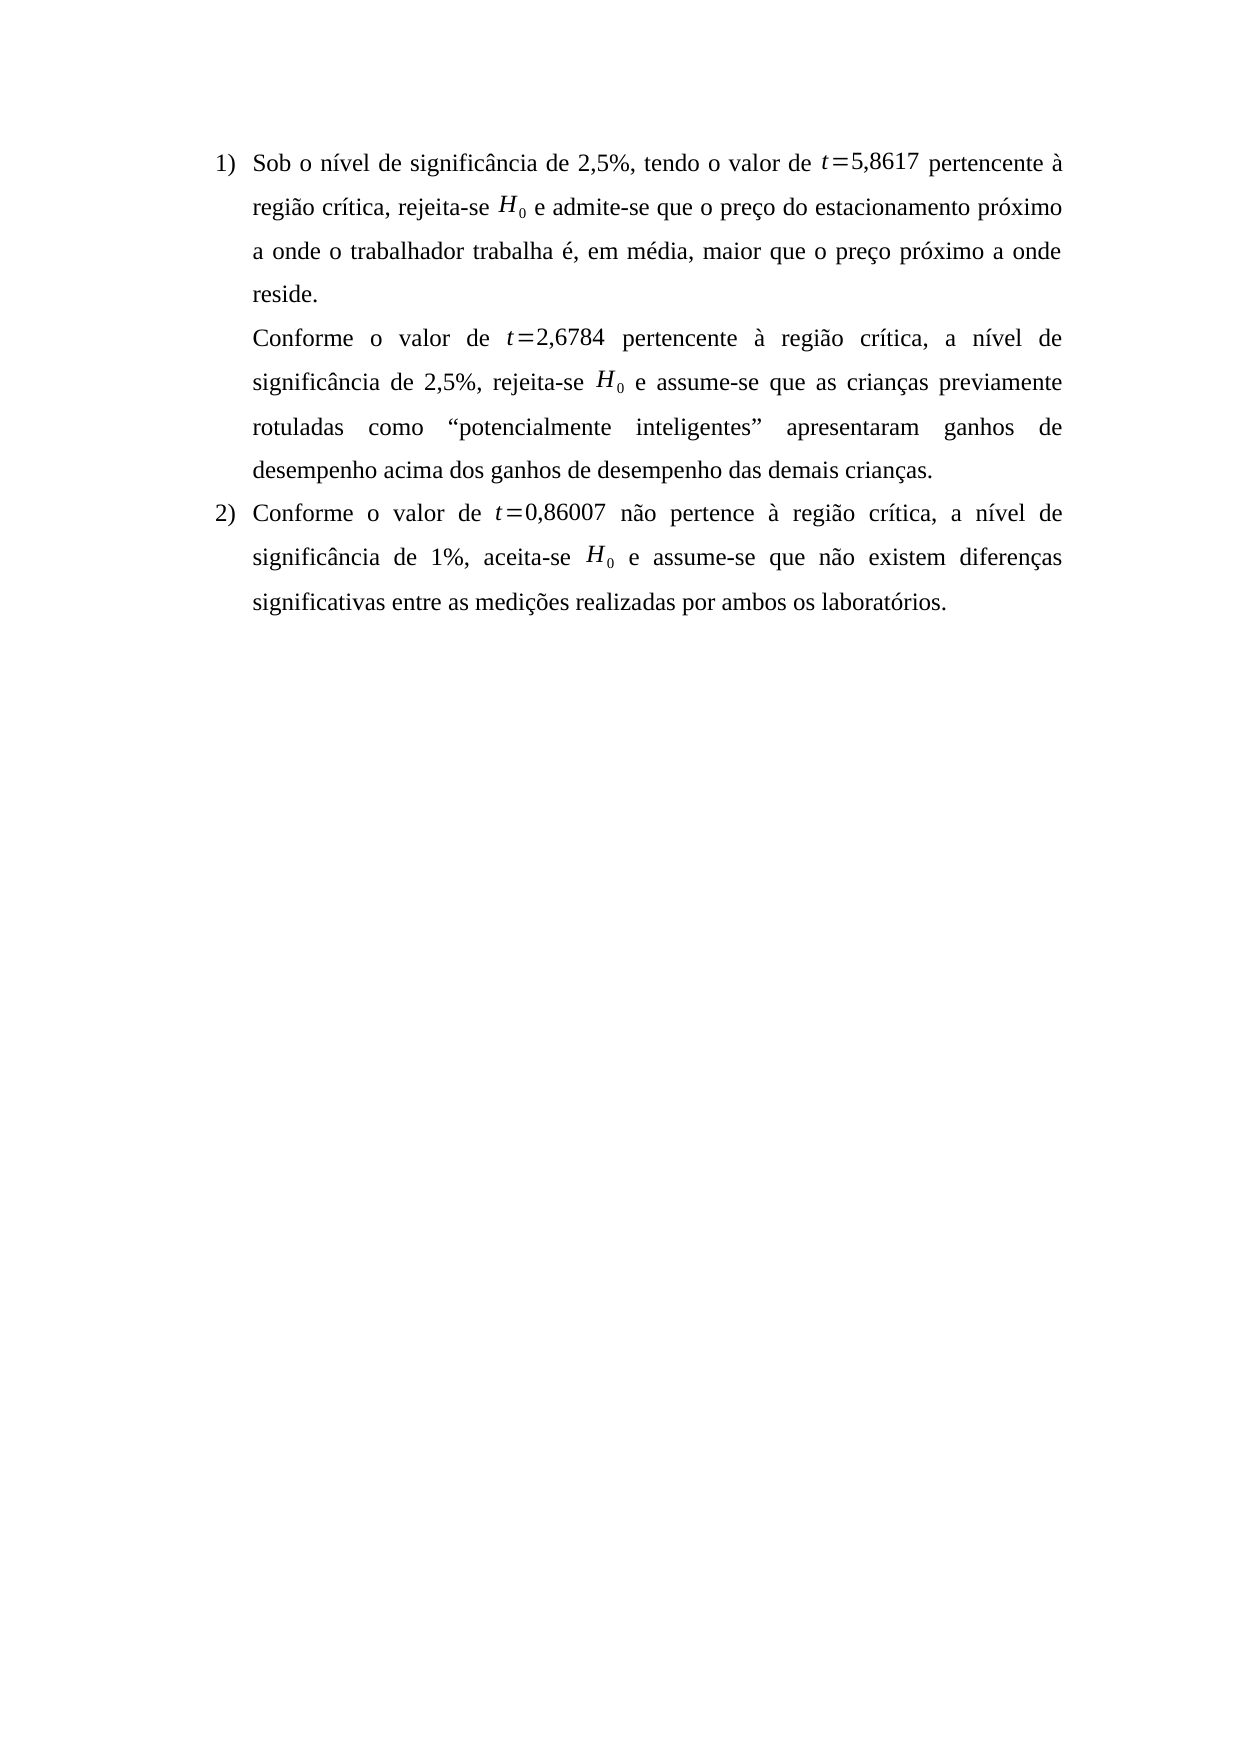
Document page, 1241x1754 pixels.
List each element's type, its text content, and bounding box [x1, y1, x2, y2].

list Sob o nível de significância de 2,5%, tendo o valor de pertencente à região crítica, rejeita-se e admite-se que o preço do estacionamento próximo a onde o trabalhador trabalha é, em média, maior que o preço próximo a onde reside. [215, 148, 1063, 308]
list Conforme o valor de não pertence à região crítica, a nível de significância de 1%, aceita-se e assume-se que não existem diferenças significativas entre as medições realizadas por ambos os laboratórios. [215, 498, 1063, 615]
list Conforme o valor de pertencente à região crítica, a nível de significância de 2,5%, rejeita-se e assume-se que as crianças previamente rotuladas como “potencialmente inteligentes” apresentaram ganhos de desempenho acima dos ganhos de desempenho das demais crianças. [252, 323, 1063, 483]
